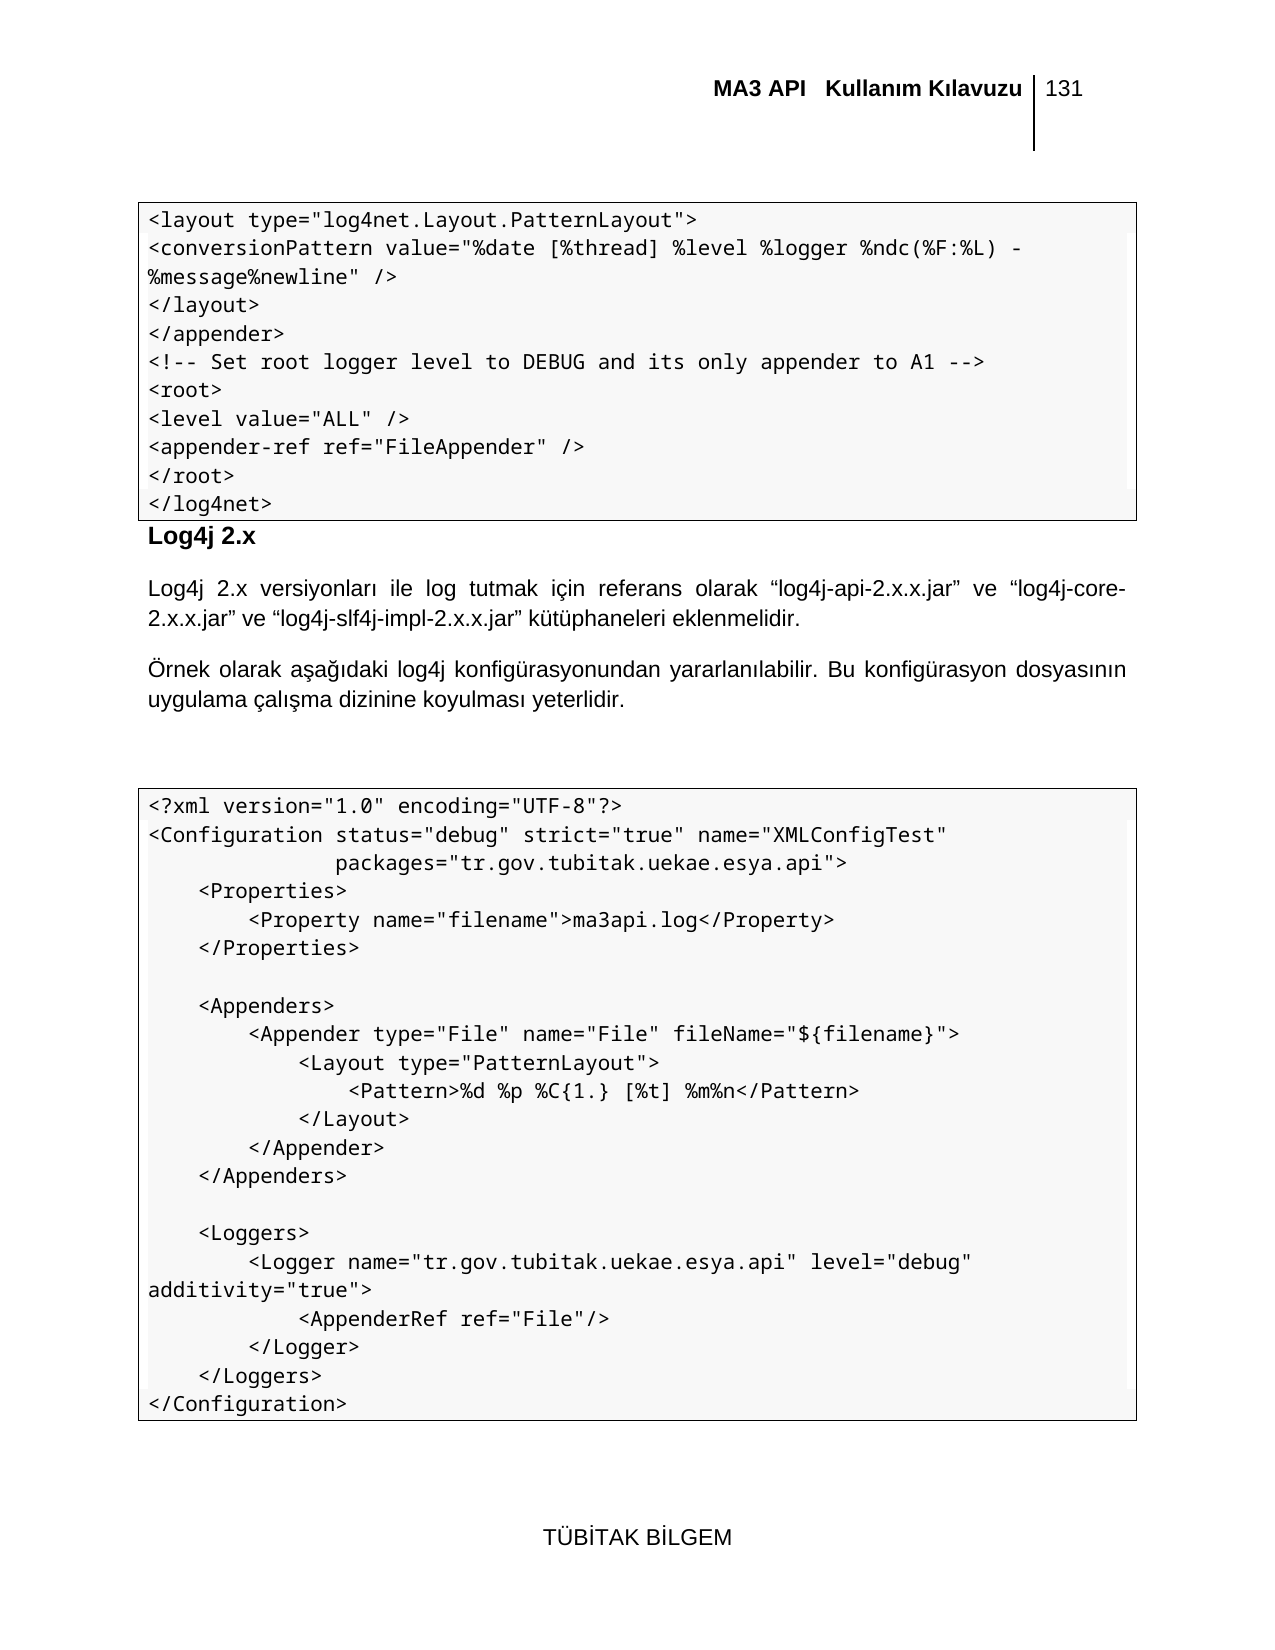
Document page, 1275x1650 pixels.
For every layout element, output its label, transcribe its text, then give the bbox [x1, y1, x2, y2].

text <appender-ref ref="FileAppender" /> [148, 432, 1127, 461]
text </Layout> [148, 1104, 1127, 1133]
text Log4j 2.x versiyonları ile log tutmak için referans olarak “log4j-api-2.x.x.jar” ve “log4j-core-2.x.x.jar” ve “log4j-slf4j-impl-2.x.x.jar” kütüphaneleri eklenmelidir. [148, 575, 1127, 631]
text Örnek olarak aşağıdaki log4j konfigürasyonundan yararlanılabilir. Bu konfigürasyon dosyasının uygulama çalışma dizinine koyulması yeterlidir. [148, 656, 1127, 712]
text <Properties> [148, 877, 1127, 905]
text <!-- Set root logger level to DEBUG and its only appender to A1 --> [148, 347, 1127, 376]
text <?xml version="1.0" encoding="UTF-8"?> [139, 789, 1136, 820]
text Log4j 2.x [148, 521, 1127, 549]
text </layout> [148, 290, 1127, 319]
text <root> [148, 376, 1127, 404]
text </Loggers> [148, 1361, 1127, 1386]
text <Loggers> [148, 1218, 1127, 1247]
text </Logger> [148, 1332, 1127, 1361]
text packages="tr.gov.tubitak.uekae.esya.api"> [148, 848, 1127, 877]
text <Logger name="tr.gov.tubitak.uekae.esya.api" level="debug" additivity="true"> [148, 1247, 1127, 1304]
text <Appender type="File" name="File" fileName="${filename}"> [148, 1019, 1127, 1048]
text </Appender> [148, 1133, 1127, 1161]
text <AppenderRef ref="File"/> [148, 1304, 1127, 1332]
text <conversionPattern value="%date [%thread] %level %logger %ndc(%F:%L) - %message%newline" /> [148, 233, 1127, 290]
text <Appenders> [148, 991, 1127, 1019]
text <Property name="filename">ma3api.log</Property> [148, 905, 1127, 933]
text <level value="ALL" /> [148, 404, 1127, 432]
text </Configuration> [139, 1386, 1136, 1420]
text </Appenders> [148, 1161, 1127, 1190]
text </Properties> [148, 933, 1127, 962]
text <layout type="log4net.Layout.PatternLayout"> [139, 203, 1136, 233]
text </root> [148, 461, 1127, 486]
text <Configuration status="debug" strict="true" name="XMLConfigTest" [148, 820, 1127, 848]
text </log4net> [139, 486, 1136, 520]
text </appender> [148, 319, 1127, 347]
text <Layout type="PatternLayout"> [148, 1048, 1127, 1076]
text <Pattern>%d %p %C{1.} [%t] %m%n</Pattern> [148, 1076, 1127, 1104]
